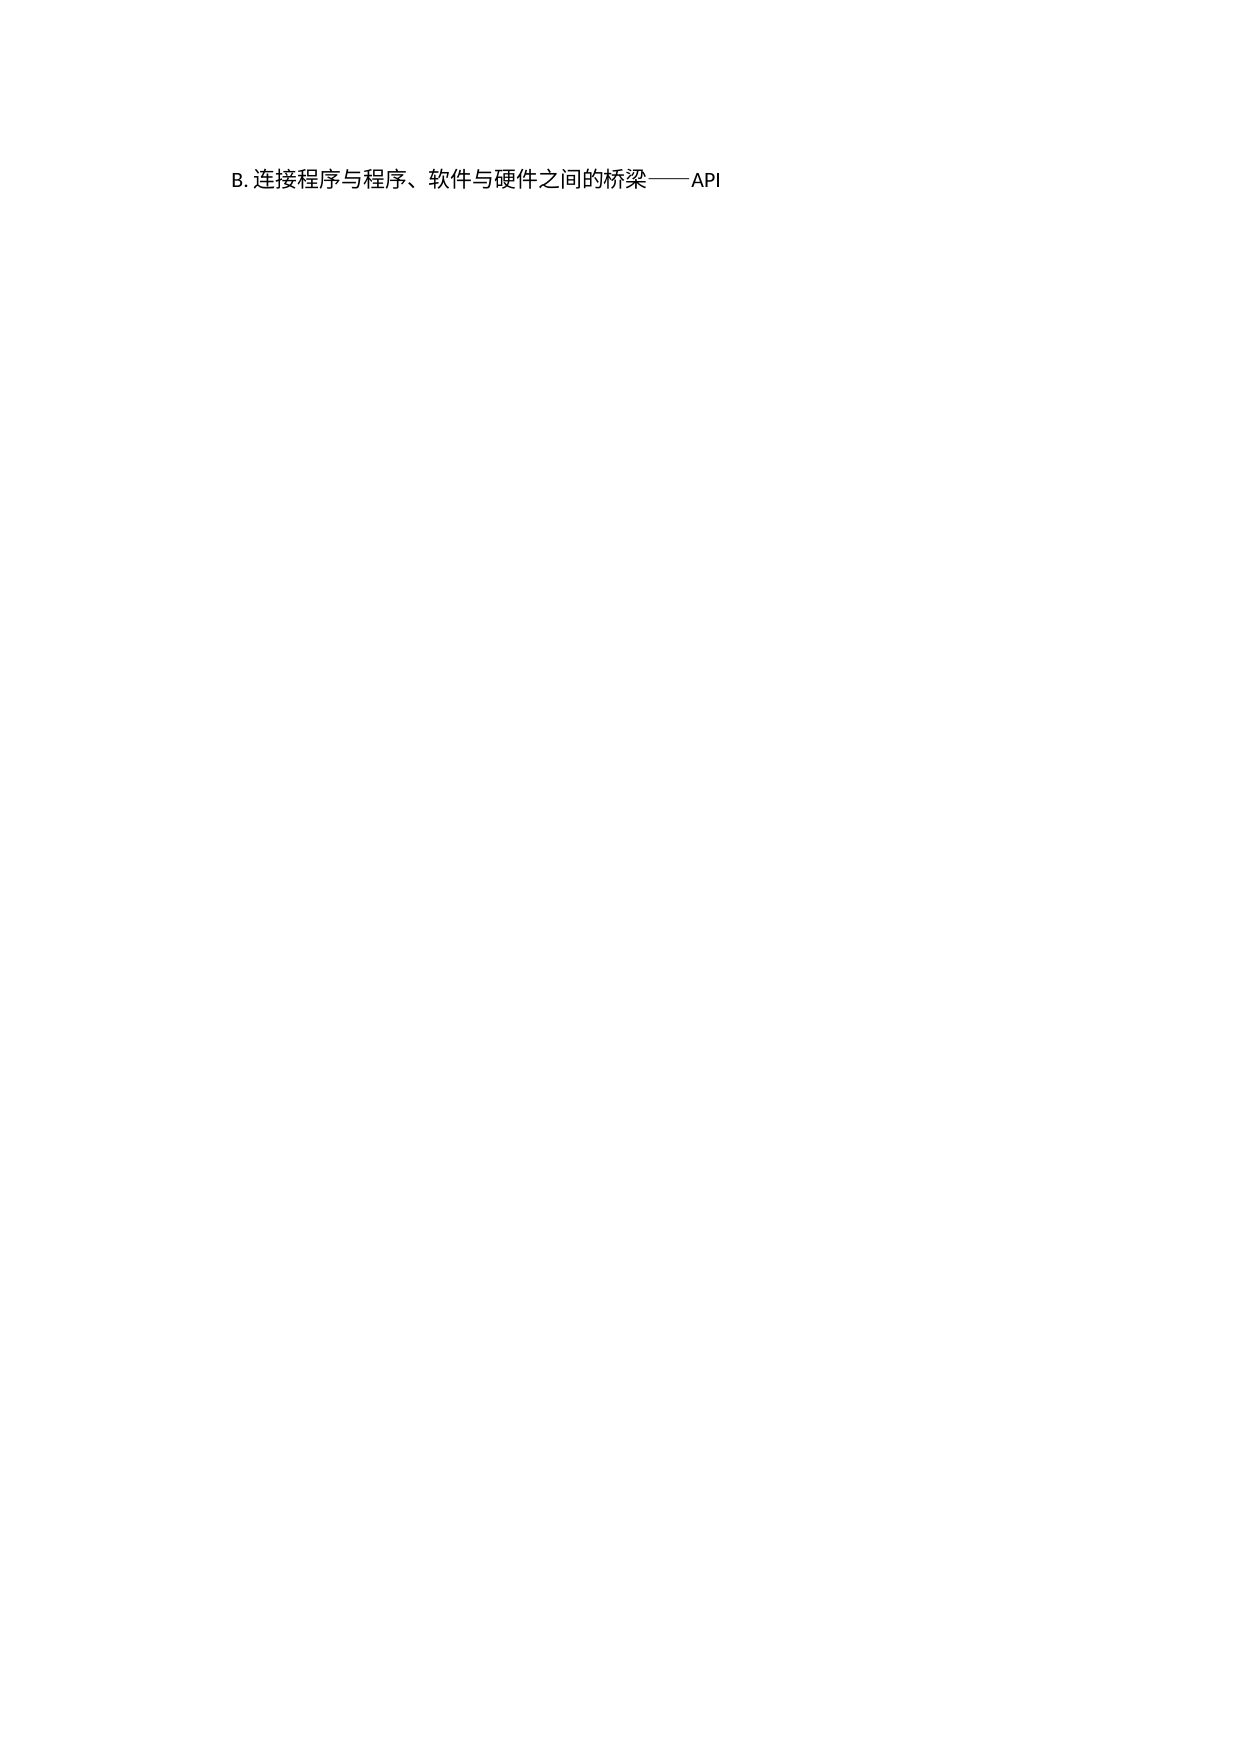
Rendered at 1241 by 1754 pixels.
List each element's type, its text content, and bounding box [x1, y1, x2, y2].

list 连接程序与程序、软件与硬件之间的桥梁——API [187, 162, 1053, 194]
